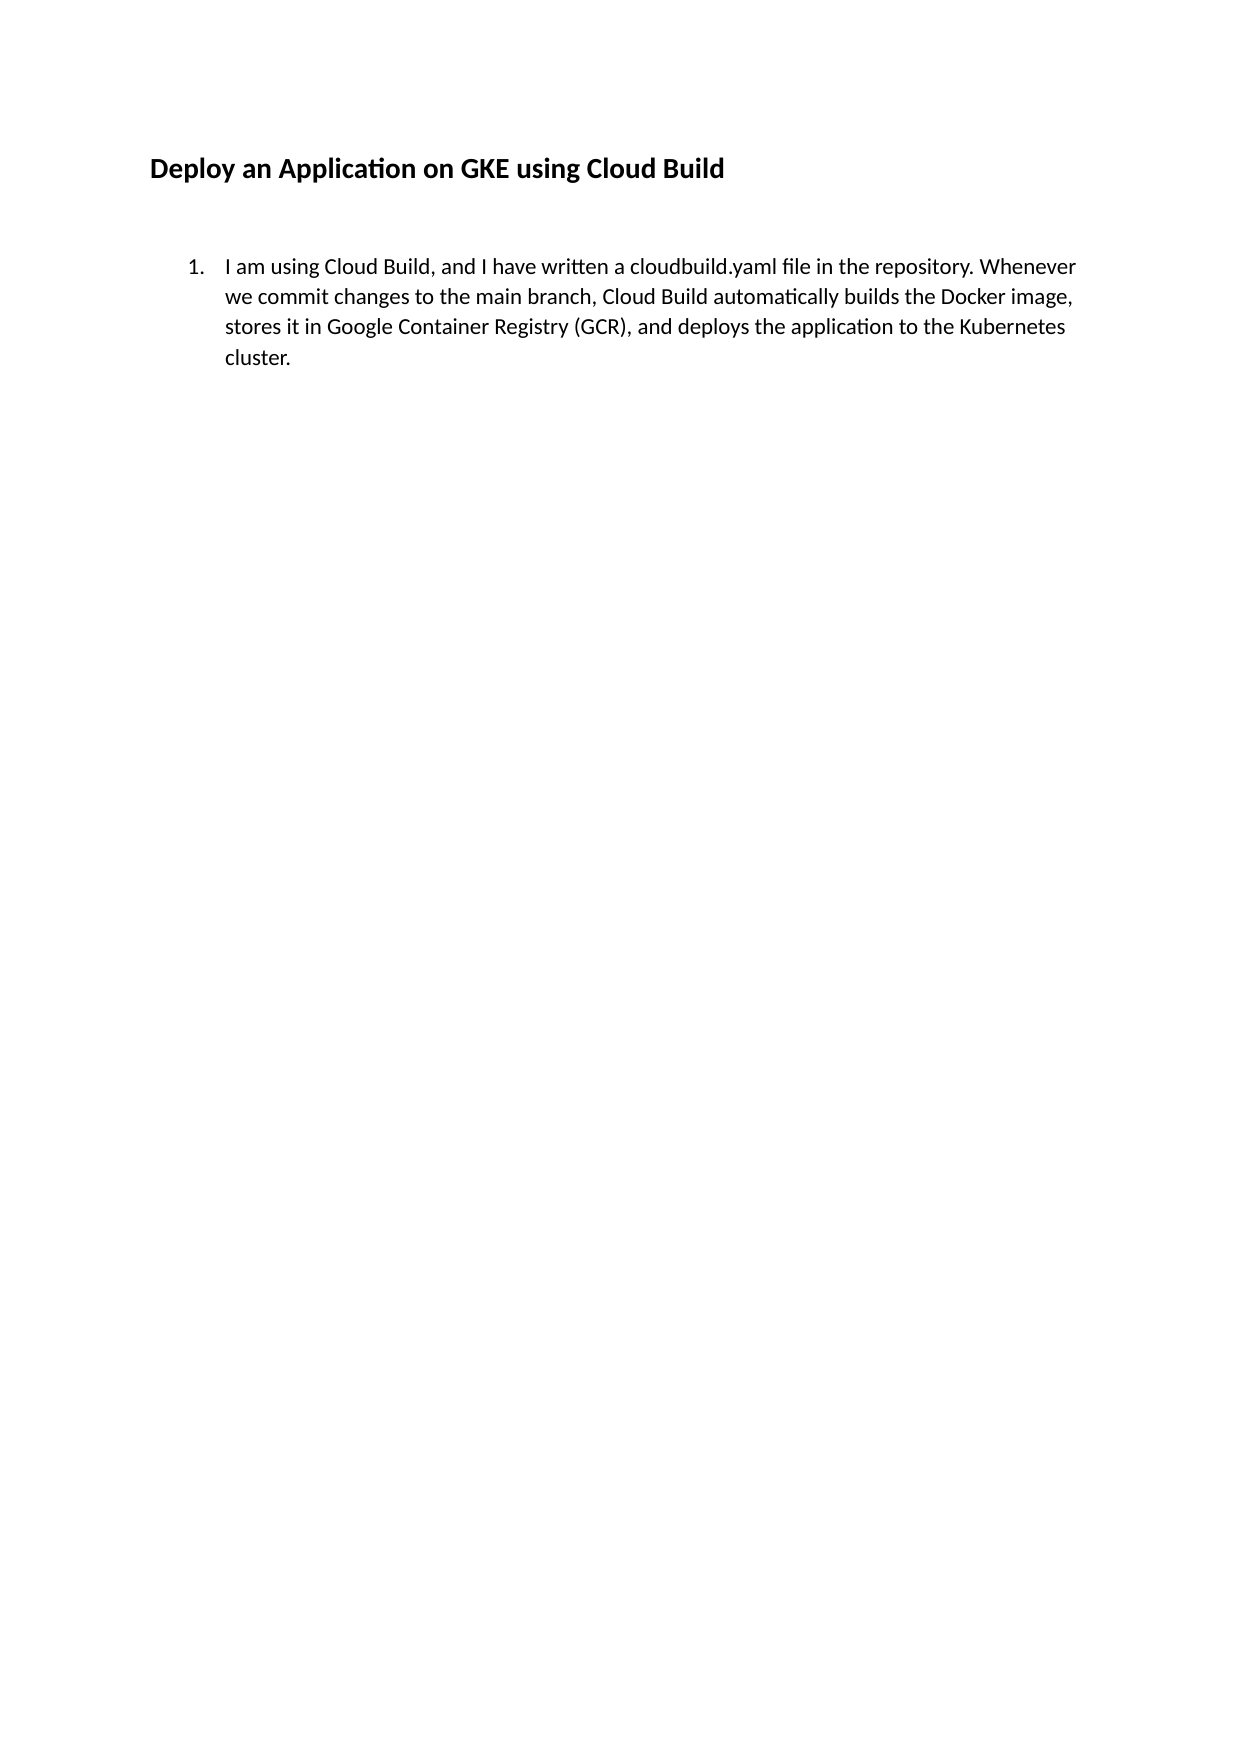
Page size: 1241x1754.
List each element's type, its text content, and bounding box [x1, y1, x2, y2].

list I am using Cloud Build, and I have written a cloudbuild.yaml file in the repository. Whenever we commit changes to the main branch, Cloud Build automatically builds the Docker image, stores it in Google Container Registry (GCR), and deploys the application to the Kubernetes cluster. [187, 252, 1090, 371]
text Deploy an Application on GKE using Cloud Build [150, 150, 1090, 186]
